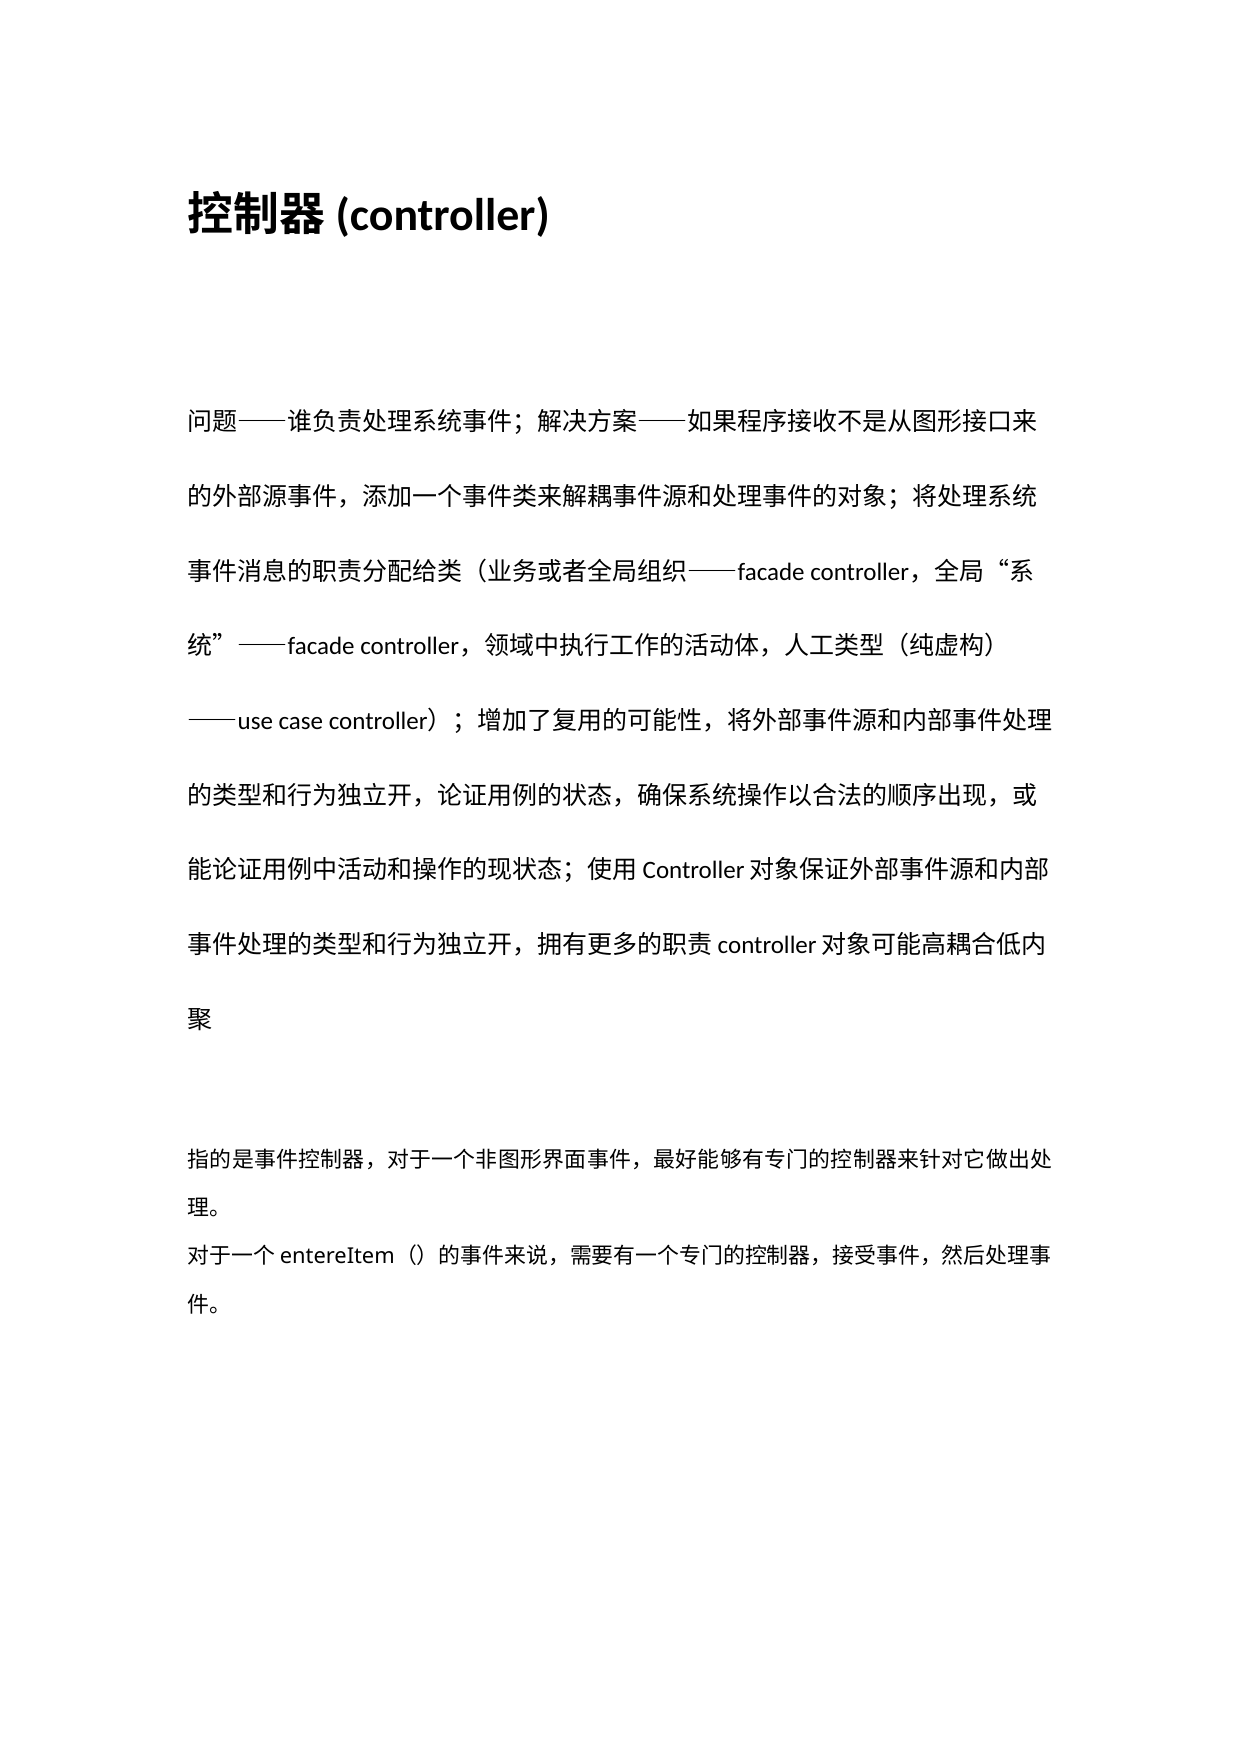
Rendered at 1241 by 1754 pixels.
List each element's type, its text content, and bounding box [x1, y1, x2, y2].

subtitle 控制器 (controller) [187, 162, 1053, 259]
text 对于一个entereItem（）的事件来说，需要有一个专门的控制器，接受事件，然后处理事件。 [187, 1238, 1053, 1319]
text 问题——谁负责处理系统事件；解决方案——如果程序接收不是从图形接口来的外部源事件，添加一个事件类来解耦事件源和处理事件的对象；将处理系统事件消息的职责分配给类（业务或者全局组织——facade controller，全局“系统”——facade controller，领域中执行工作的活动体，人工类型（纯虚构）——use case controller）；增加了复用的可能性，将外部事件源和内部事件处理的类型和行为独立开，论证用例的状态，确保系统操作以合法的顺序出现，或能论证用例中活动和操作的现状态；使用Controller对象保证外部事件源和内部事件处理的类型和行为独立开，拥有更多的职责controller对象可能高耦合低内聚 [187, 387, 1053, 1050]
text 指的是事件控制器，对于一个非图形界面事件，最好能够有专门的控制器来针对它做出处理。 [187, 1141, 1053, 1222]
